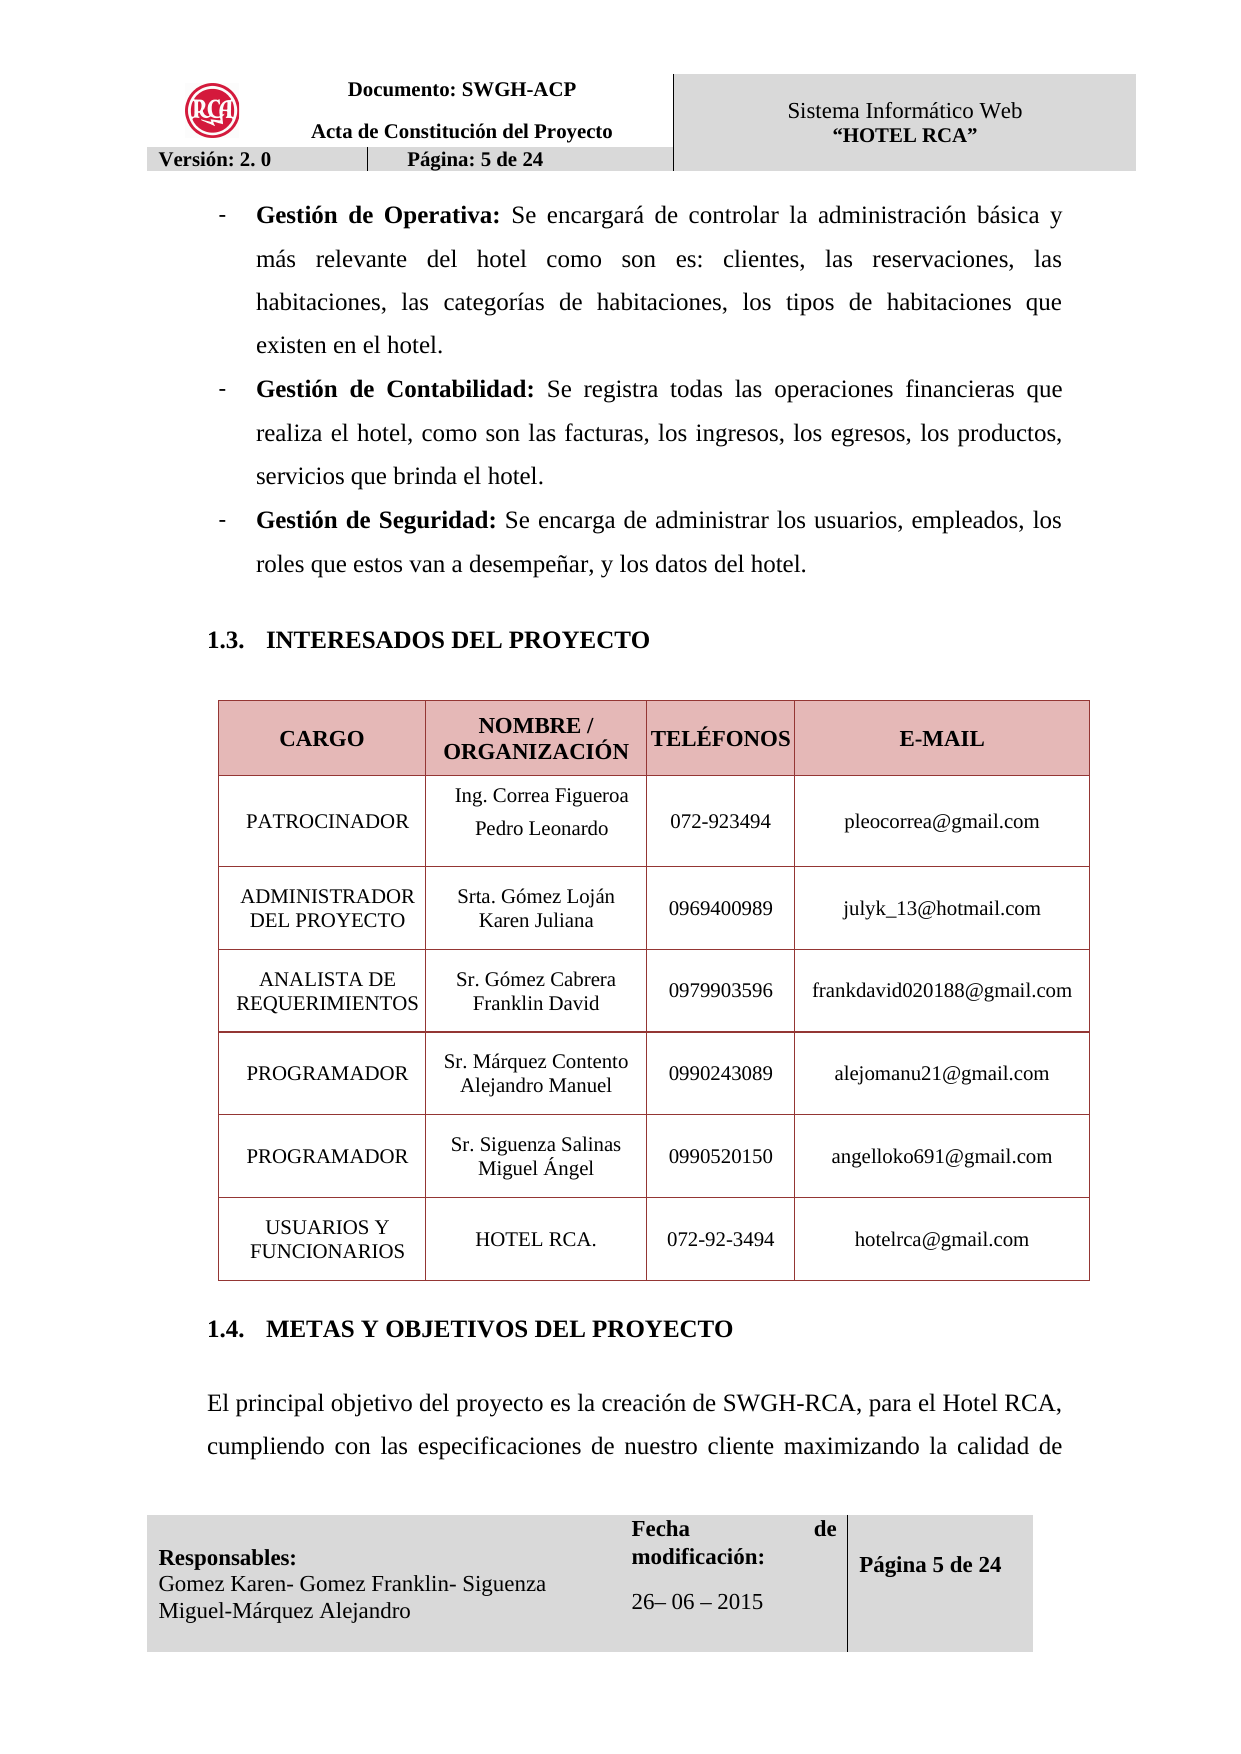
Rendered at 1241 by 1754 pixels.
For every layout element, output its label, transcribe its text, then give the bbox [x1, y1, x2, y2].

table_cell ANALISTA DE REQUERIMIENTOS [219, 950, 425, 1031]
picture [185, 83, 240, 138]
table_cell HOTEL RCA. [426, 1198, 646, 1279]
table_cell Srta. Gómez Loján Karen Juliana [426, 867, 646, 949]
table_cell 0990243089 [647, 1033, 794, 1114]
table_cell 072-923494 [647, 776, 794, 866]
table_header NOMBRE / ORGANIZACIÓN [426, 701, 646, 775]
table_cell Sr. Márquez Contento Alejandro Manuel [426, 1033, 646, 1114]
table_header E-MAIL [795, 701, 1089, 775]
list Gestión de Seguridad: Se encarga de administrar los usuarios, empleados, los roles que estos van a desempeñar, y los datos del hotel. [218, 504, 1063, 578]
table_cell PROGRAMADOR [219, 1115, 425, 1197]
table_cell angelloko691@gmail.com [795, 1115, 1089, 1197]
table_cell 0969400989 [647, 867, 794, 949]
table_cell hotelrca@gmail.com [795, 1198, 1089, 1279]
table_cell PROGRAMADOR [219, 1033, 425, 1114]
table_cell alejomanu21@gmail.com [795, 1033, 1089, 1114]
table_header CARGO [219, 701, 425, 775]
table_header TELÉFONOS [647, 701, 794, 775]
table_cell julyk_13@hotmail.com [795, 867, 1089, 949]
list INTERESADOS DEL PROYECTO [207, 626, 1063, 654]
table_cell PATROCINADOR [219, 776, 425, 866]
table_cell pleocorrea@gmail.com [795, 776, 1089, 866]
table_cell frankdavid020188@gmail.com [795, 950, 1089, 1031]
table_cell Sr. Siguenza Salinas Miguel Ángel [426, 1115, 646, 1197]
list Gestión de Operativa: Se encargará de controlar la administración básica y más relevante del hotel como son es: clientes, las reservaciones, las habitaciones, las categorías de habitaciones, los tipos de habitaciones que existen en el hotel. [218, 199, 1063, 359]
table_cell 072-92-3494 [647, 1198, 794, 1279]
table_cell 0979903596 [647, 950, 794, 1031]
table_cell USUARIOS Y FUNCIONARIOS [219, 1198, 425, 1279]
list METAS Y OBJETIVOS DEL PROYECTO [207, 1314, 1063, 1343]
table_cell ADMINISTRADOR DEL PROYECTO [219, 867, 425, 949]
table_cell Ing. Correa Figueroa Pedro Leonardo [426, 776, 646, 866]
list Gestión de Contabilidad: Se registra todas las operaciones financieras que realiza el hotel, como son las facturas, los ingresos, los egresos, los productos, servicios que brinda el hotel. [218, 373, 1063, 490]
table_cell 0990520150 [647, 1115, 794, 1197]
table_cell Sr. Gómez Cabrera Franklin David [426, 950, 646, 1031]
